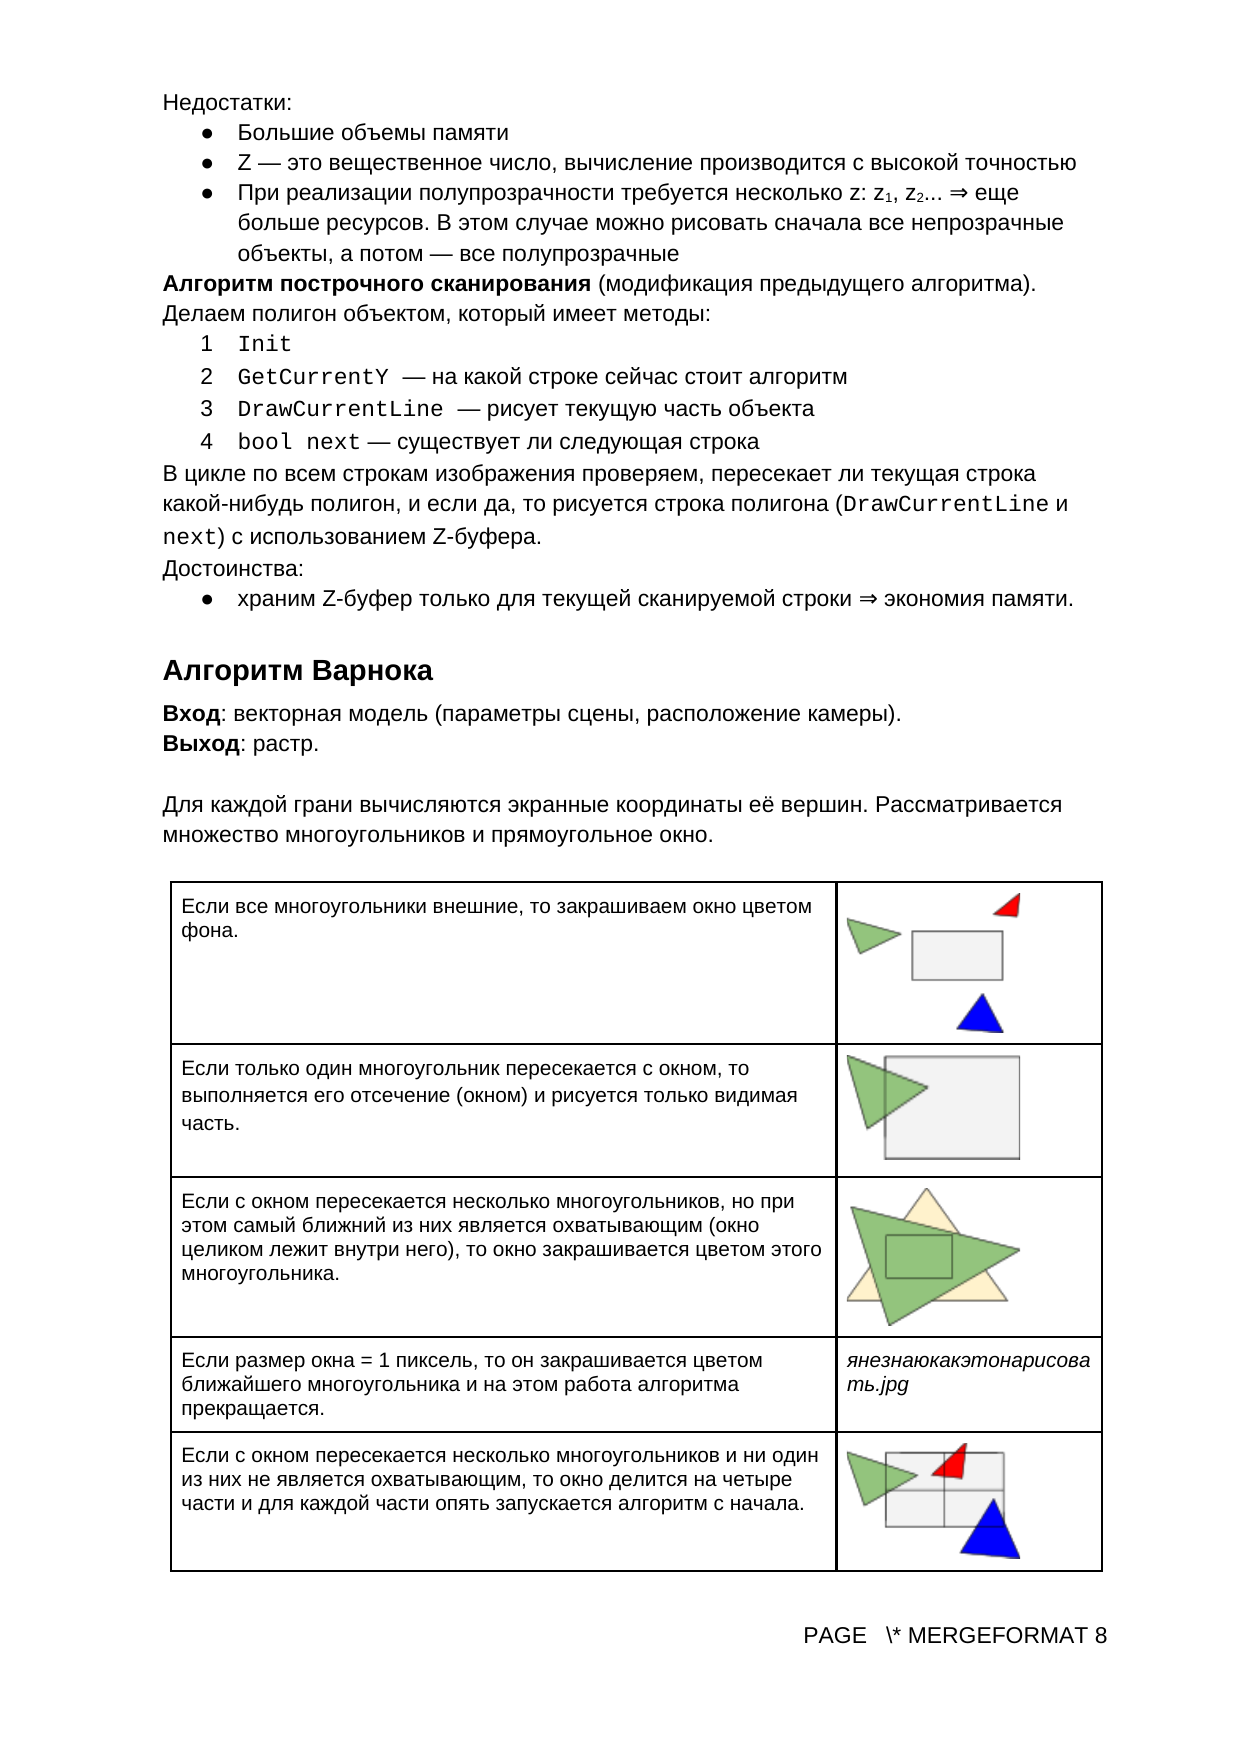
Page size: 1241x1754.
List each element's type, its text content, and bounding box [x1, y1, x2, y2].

text Выход: растр. [162, 730, 1107, 756]
list храним Z-буфер только для текущей сканируемой строки ⇒ экономия памяти. [200, 585, 1107, 612]
table_cell Если размер окна = 1 пиксель, то он закрашивается цветом ближайшего многоугольника и на этом работа алгоритма прекращается. [172, 1338, 835, 1431]
table_cell янезнаюкакэтонарисовать.jpg [838, 1338, 1101, 1431]
text Вход: векторная модель (параметры сцены, расположение камеры). [162, 700, 1107, 726]
list Init [200, 330, 1107, 358]
list Большие объемы памяти [200, 119, 1107, 145]
list bool next — существует ли следующая строка [200, 428, 1107, 456]
text Алгоритм построчного сканирования (модификация предыдущего алгоритма). [162, 270, 1107, 296]
picture [846, 1443, 1021, 1559]
list Z — это вещественное число, вычисление производится с высокой точностью [200, 149, 1107, 175]
picture [846, 1055, 1021, 1160]
table_cell [838, 1433, 1101, 1569]
subtitle Алгоритм Варнока [162, 653, 1107, 687]
table_cell Если с окном пересекается несколько многоугольников, но при этом самый ближний из них является охватывающим (окно целиком лежит внутри него), то окно закрашивается цветом этого многоугольника. [172, 1178, 835, 1336]
text Для каждой грани вычисляются экранные координаты её вершин. Рассматривается множество многоугольников и прямоугольное окно. [162, 791, 1107, 847]
text Недостатки: [162, 88, 1107, 115]
list GetCurrentY — на какой строке сейчас стоит алгоритм [200, 363, 1107, 391]
list DrawCurrentLine — рисует текущую часть объекта [200, 395, 1107, 423]
text Делаем полигон объектом, который имеет методы: [162, 300, 1107, 326]
list При реализации полупрозрачности требуется несколько z: z1, z2... ⇒ еще больше ресурсов. В этом случае можно рисовать сначала все непрозрачные объекты, а потом — все полупрозрачные [200, 179, 1107, 266]
text В цикле по всем строкам изображения проверяем, пересекает ли текущая строка какой-нибудь полигон, и если да, то рисуется строка полигона (DrawCurrentLine и next) с использованием Z-буфера. [162, 460, 1107, 551]
picture [846, 1188, 1021, 1326]
table_cell [838, 1178, 1101, 1336]
table_cell Если с окном пересекается несколько многоугольников и ни один из них не является охватывающим, то окно делится на четыре части и для каждой части опять запускается алгоритм с начала. [172, 1433, 835, 1569]
table_header [838, 883, 1101, 1043]
table_header Если все многоугольники внешние, то закрашиваем окно цветом фона. [172, 883, 835, 1043]
table_cell [838, 1045, 1101, 1176]
picture [846, 893, 1021, 1033]
text Достоинства: [162, 555, 1107, 581]
table_cell Если только один многоугольник пересекается с окном, то выполняется его отсечение (окном) и рисуется только видимая часть. [172, 1045, 835, 1176]
